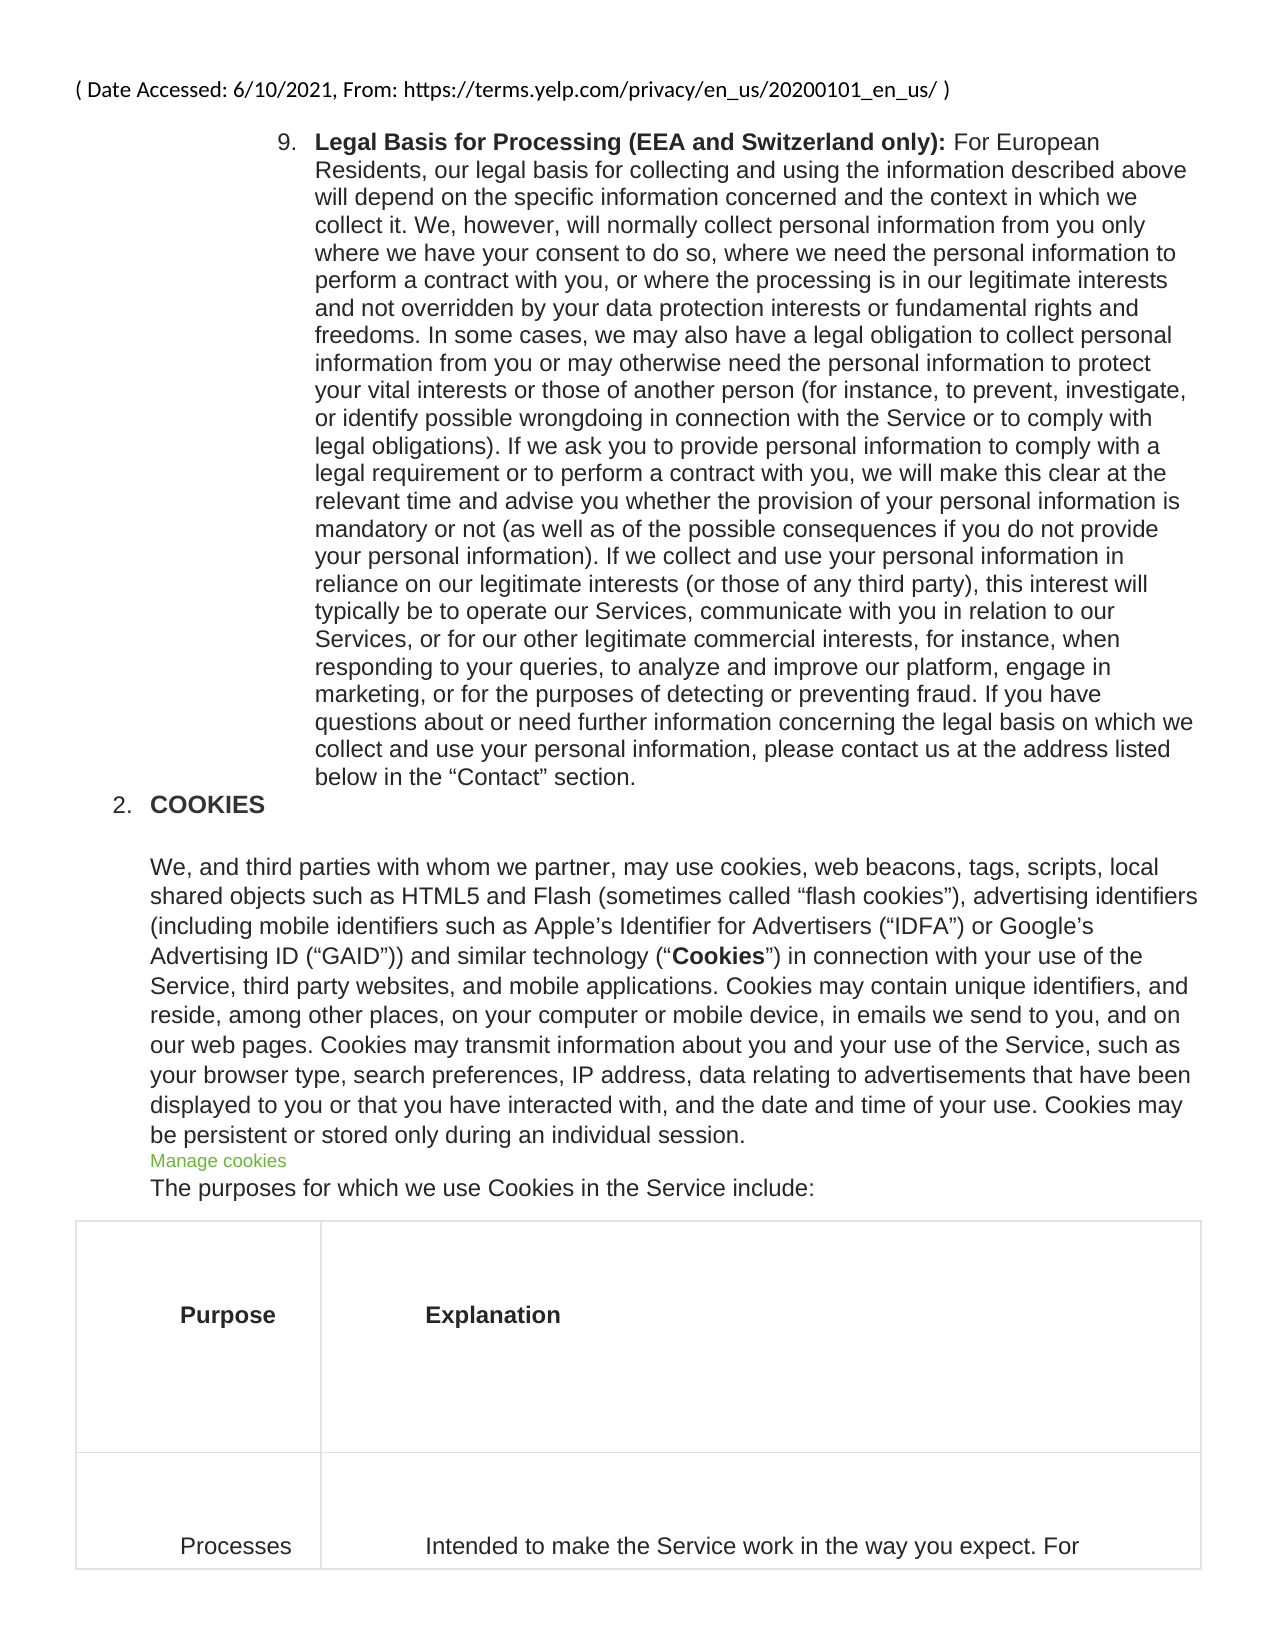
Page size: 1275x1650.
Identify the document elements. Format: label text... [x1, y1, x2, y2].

list Legal Basis for Processing (EEA and Switzerland only): For European Residents, our legal basis for collecting and using the information described above will depend on the specific information concerned and the context in which we collect it. We, however, will normally collect personal information from you only where we have your consent to do so, where we need the personal information to perform a contract with you, or where the processing is in our legitimate interests and not overridden by your data protection interests or fundamental rights and freedoms. In some cases, we may also have a legal obligation to collect personal information from you or may otherwise need the personal information to protect your vital interests or those of another person (for instance, to prevent, investigate, or identify possible wrongdoing in connection with the Service or to comply with legal obligations). If we ask you to provide personal information to comply with a legal requirement or to perform a contract with you, we will make this clear at the relevant time and advise you whether the provision of your personal information is mandatory or not (as well as of the possible consequences if you do not provide your personal information). If we collect and use your personal information in reliance on our legitimate interests (or those of any third party), this interest will typically be to operate our Services, communicate with you in relation to our Services, or for our other legitimate commercial interests, for instance, when responding to your queries, to analyze and improve our platform, engage in marketing, or for the purposes of detecting or preventing fraud. If you have questions about or need further information concerning the legal basis on which we collect and use your personal information, please contact us at the address listed below in the “Contact” section. [277, 128, 1200, 791]
table_header Purpose [77, 1222, 320, 1451]
table_header Explanation [322, 1222, 1200, 1451]
list COOKIES We, and third parties with whom we partner, may use cookies, web beacons, tags, scripts, local shared objects such as HTML5 and Flash (sometimes called “flash cookies”), advertising identifiers (including mobile identifiers such as Apple’s Identifier for Advertisers (“IDFA”) or Google’s Advertising ID (“GAID”)) and similar technology (“Cookies”) in connection with your use of the Service, third party websites, and mobile applications. Cookies may contain unique identifiers, and reside, among other places, on your computer or mobile device, in emails we send to you, and on our web pages. Cookies may transmit information about you and your use of the Service, such as your browser type, search preferences, IP address, data relating to advertisements that have been displayed to you or that you have interacted with, and the date and time of your use. Cookies may be persistent or stored only during an individual session. Manage cookies The purposes for which we use Cookies in the Service include: [112, 791, 1200, 1201]
table_cell Processes [77, 1453, 320, 1568]
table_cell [322, 1453, 1200, 1568]
